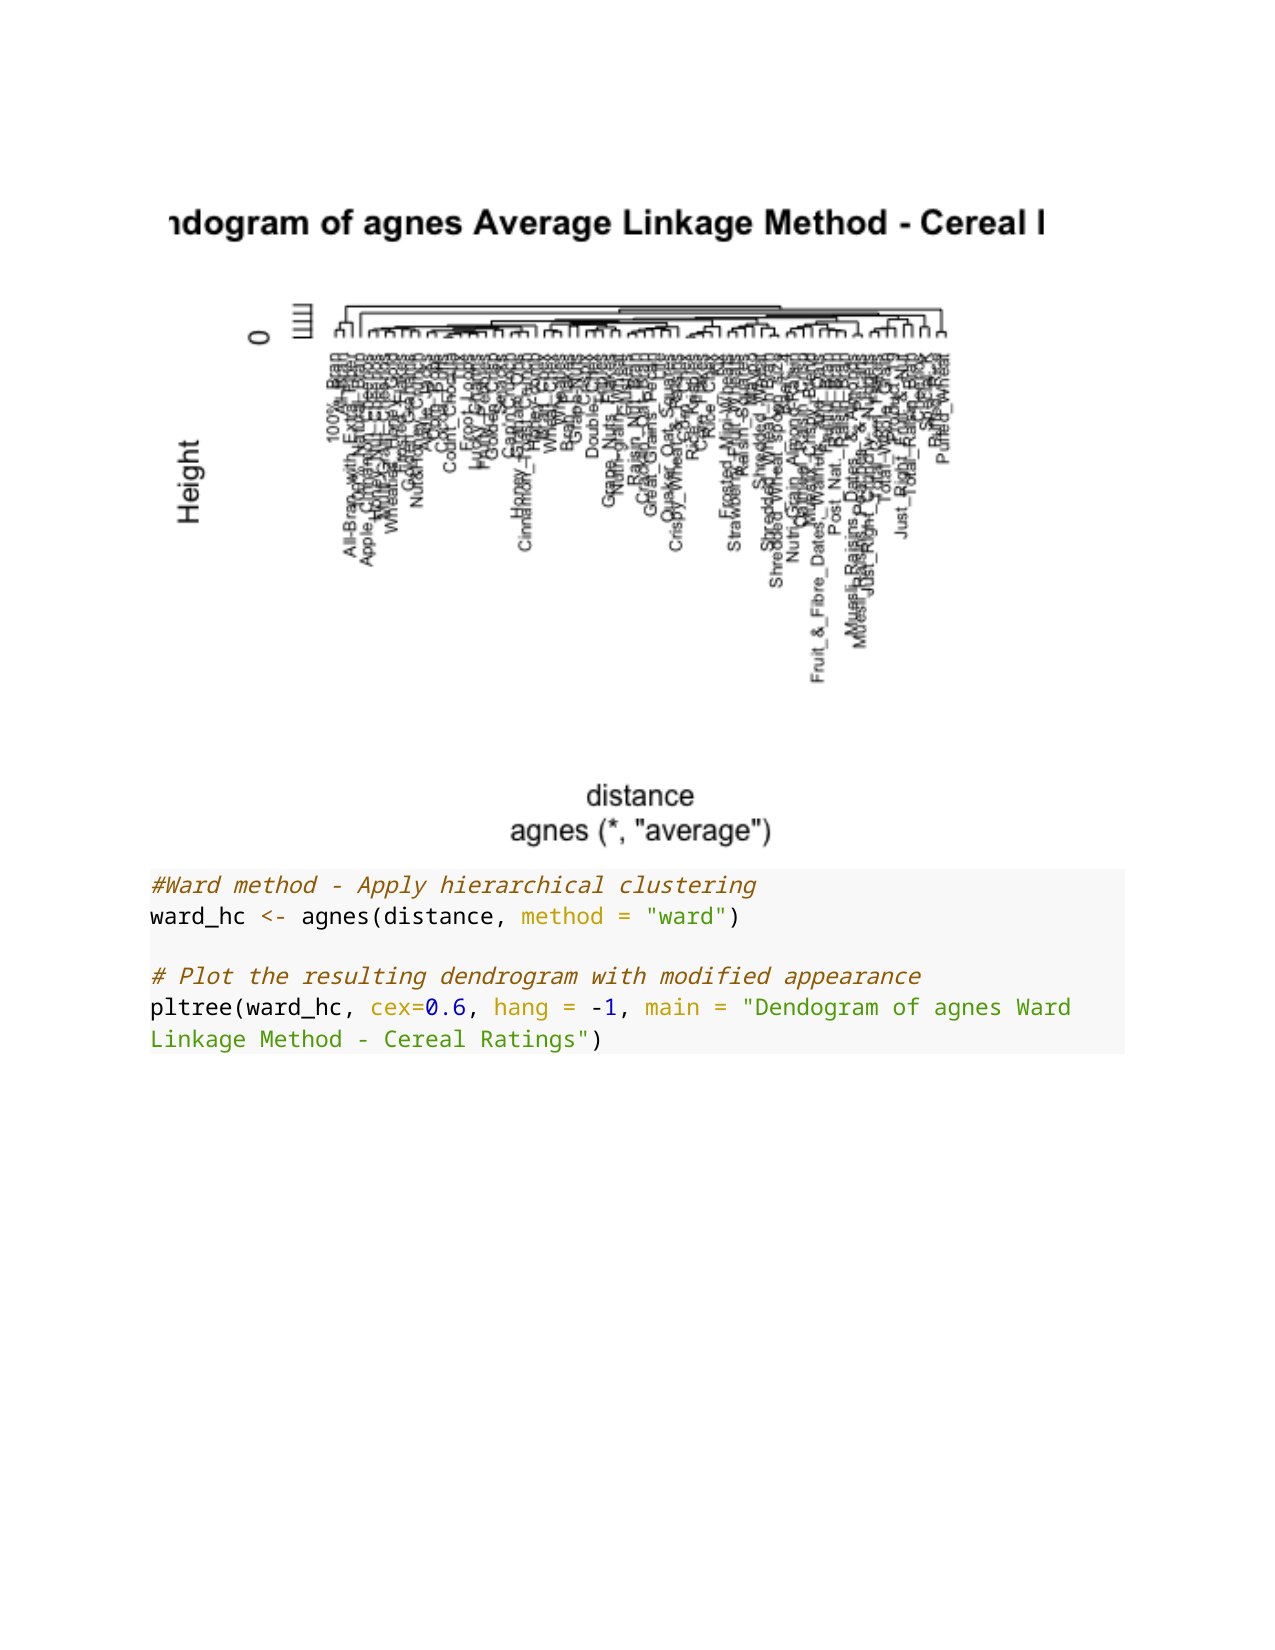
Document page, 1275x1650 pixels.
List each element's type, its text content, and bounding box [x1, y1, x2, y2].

text #Ward method - Apply hierarchical clustering ward_hc <- agnes(distance, method = "ward") # Plot the resulting dendrogram with modified appearance pltree(ward_hc, cex=0.6, hang = -1, main = "Dendogram of agnes Ward Linkage Method - Cereal Ratings") [150, 869, 1125, 1054]
picture [168, 150, 1044, 850]
